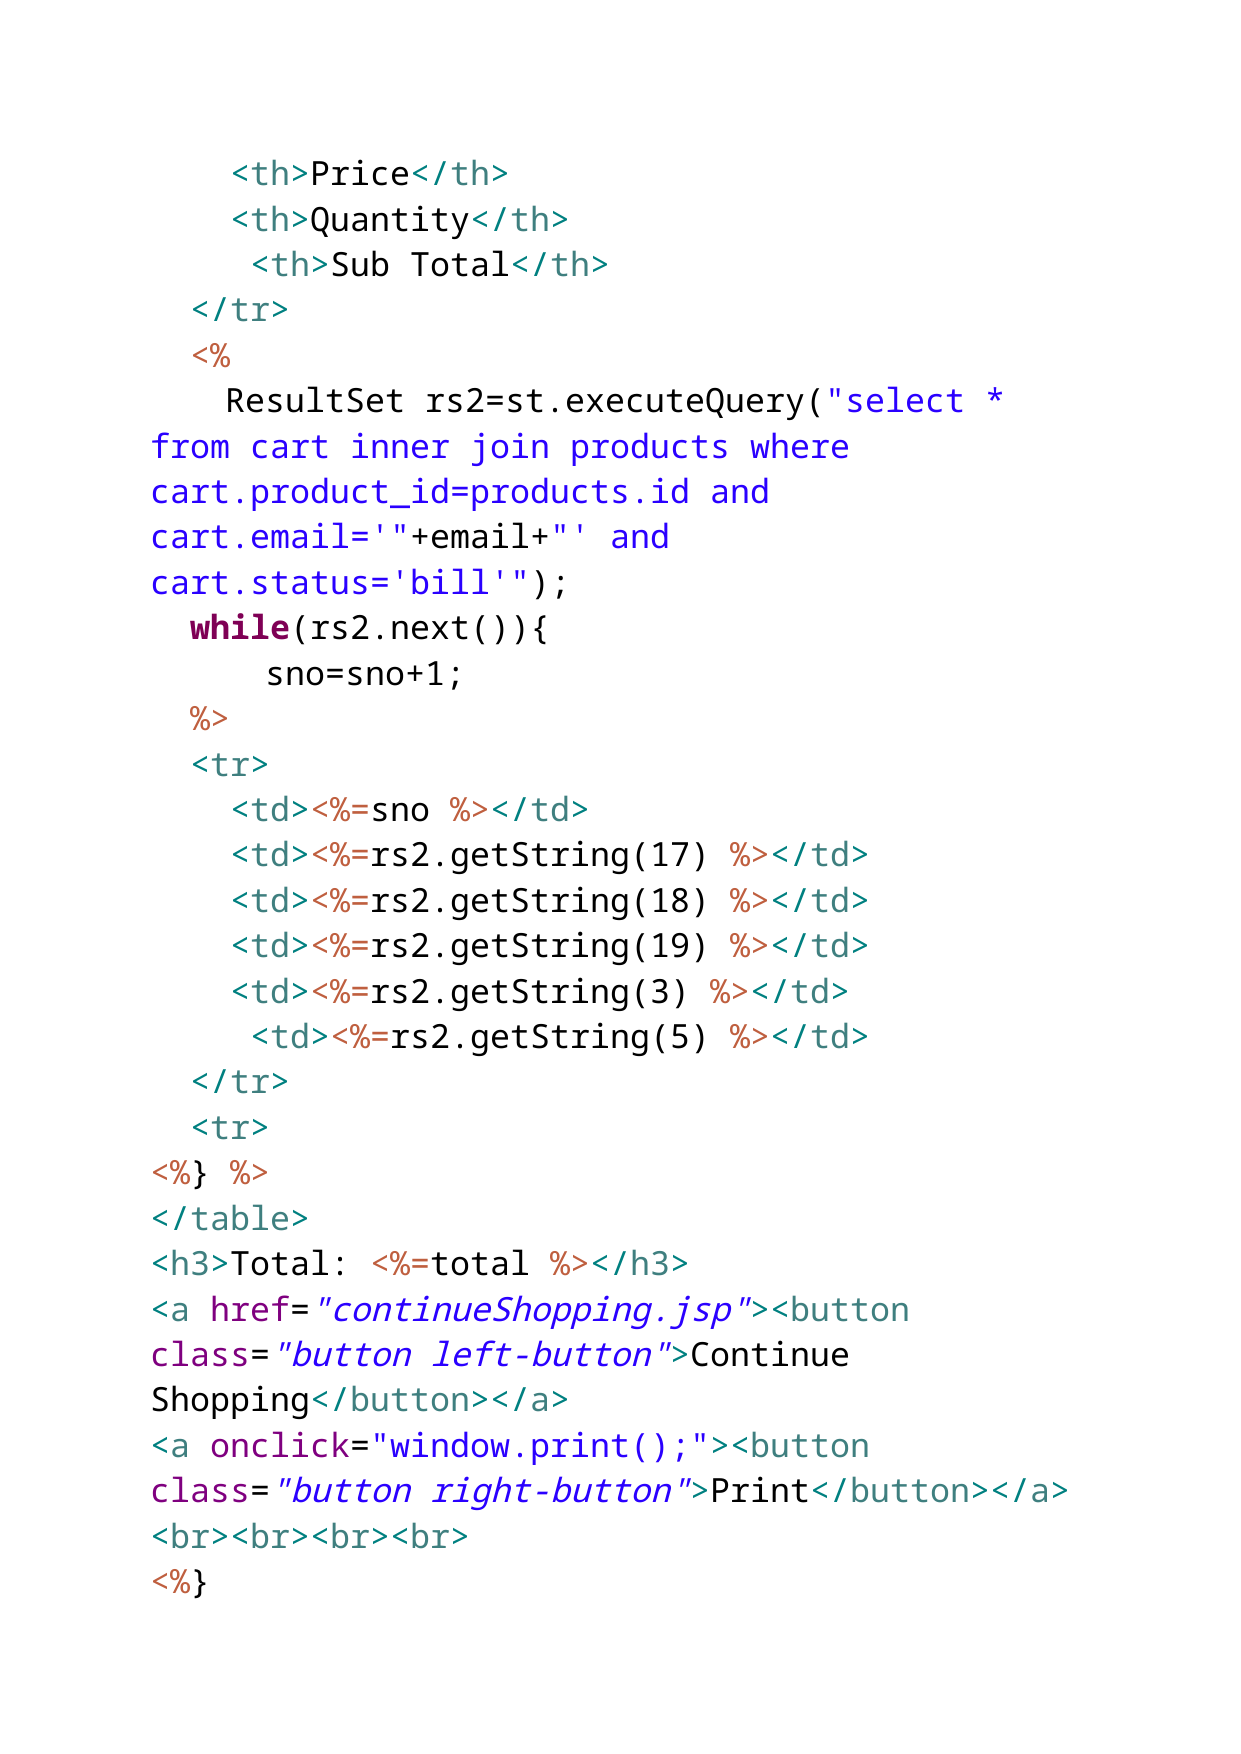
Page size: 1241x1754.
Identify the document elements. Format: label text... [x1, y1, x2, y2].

text <td><%=rs2.getString(3) %></td> [150, 967, 1090, 1013]
text </tr> [150, 286, 1090, 332]
text %> [150, 695, 1090, 740]
text while(rs2.next()){ [150, 604, 1090, 649]
text <th>Sub Total</th> [150, 241, 1090, 286]
text <th>Quantity</th> [150, 195, 1090, 241]
text <h3>Total: <%=total %></h3> [150, 1240, 1090, 1285]
text </tr> [150, 1058, 1090, 1104]
text <a onclick="window.print();"><button class="button right-button">Print</button></a> [150, 1422, 1090, 1512]
text <% [150, 332, 1090, 377]
text </table> [150, 1194, 1090, 1240]
text <tr> [150, 1104, 1090, 1149]
text <td><%=sno %></td> [150, 786, 1090, 831]
text <th>Price</th> [150, 150, 1090, 195]
text <td><%=rs2.getString(18) %></td> [150, 877, 1090, 922]
text <td><%=rs2.getString(17) %></td> [150, 831, 1090, 877]
text ResultSet rs2=st.executeQuery("select * from cart inner join products where cart.product_id=products.id and cart.email='"+email+"' and cart.status='bill'"); [150, 377, 1090, 604]
text <td><%=rs2.getString(19) %></td> [150, 922, 1090, 967]
text <%} %> [150, 1149, 1090, 1194]
text <br><br><br><br> [150, 1512, 1090, 1558]
text <%} [150, 1558, 1090, 1603]
text <a href="continueShopping.jsp"><button class="button left-button">Continue Shopping</button></a> [150, 1285, 1090, 1422]
text <tr> [150, 740, 1090, 786]
text sno=sno+1; [150, 649, 1090, 695]
text <td><%=rs2.getString(5) %></td> [150, 1013, 1090, 1058]
